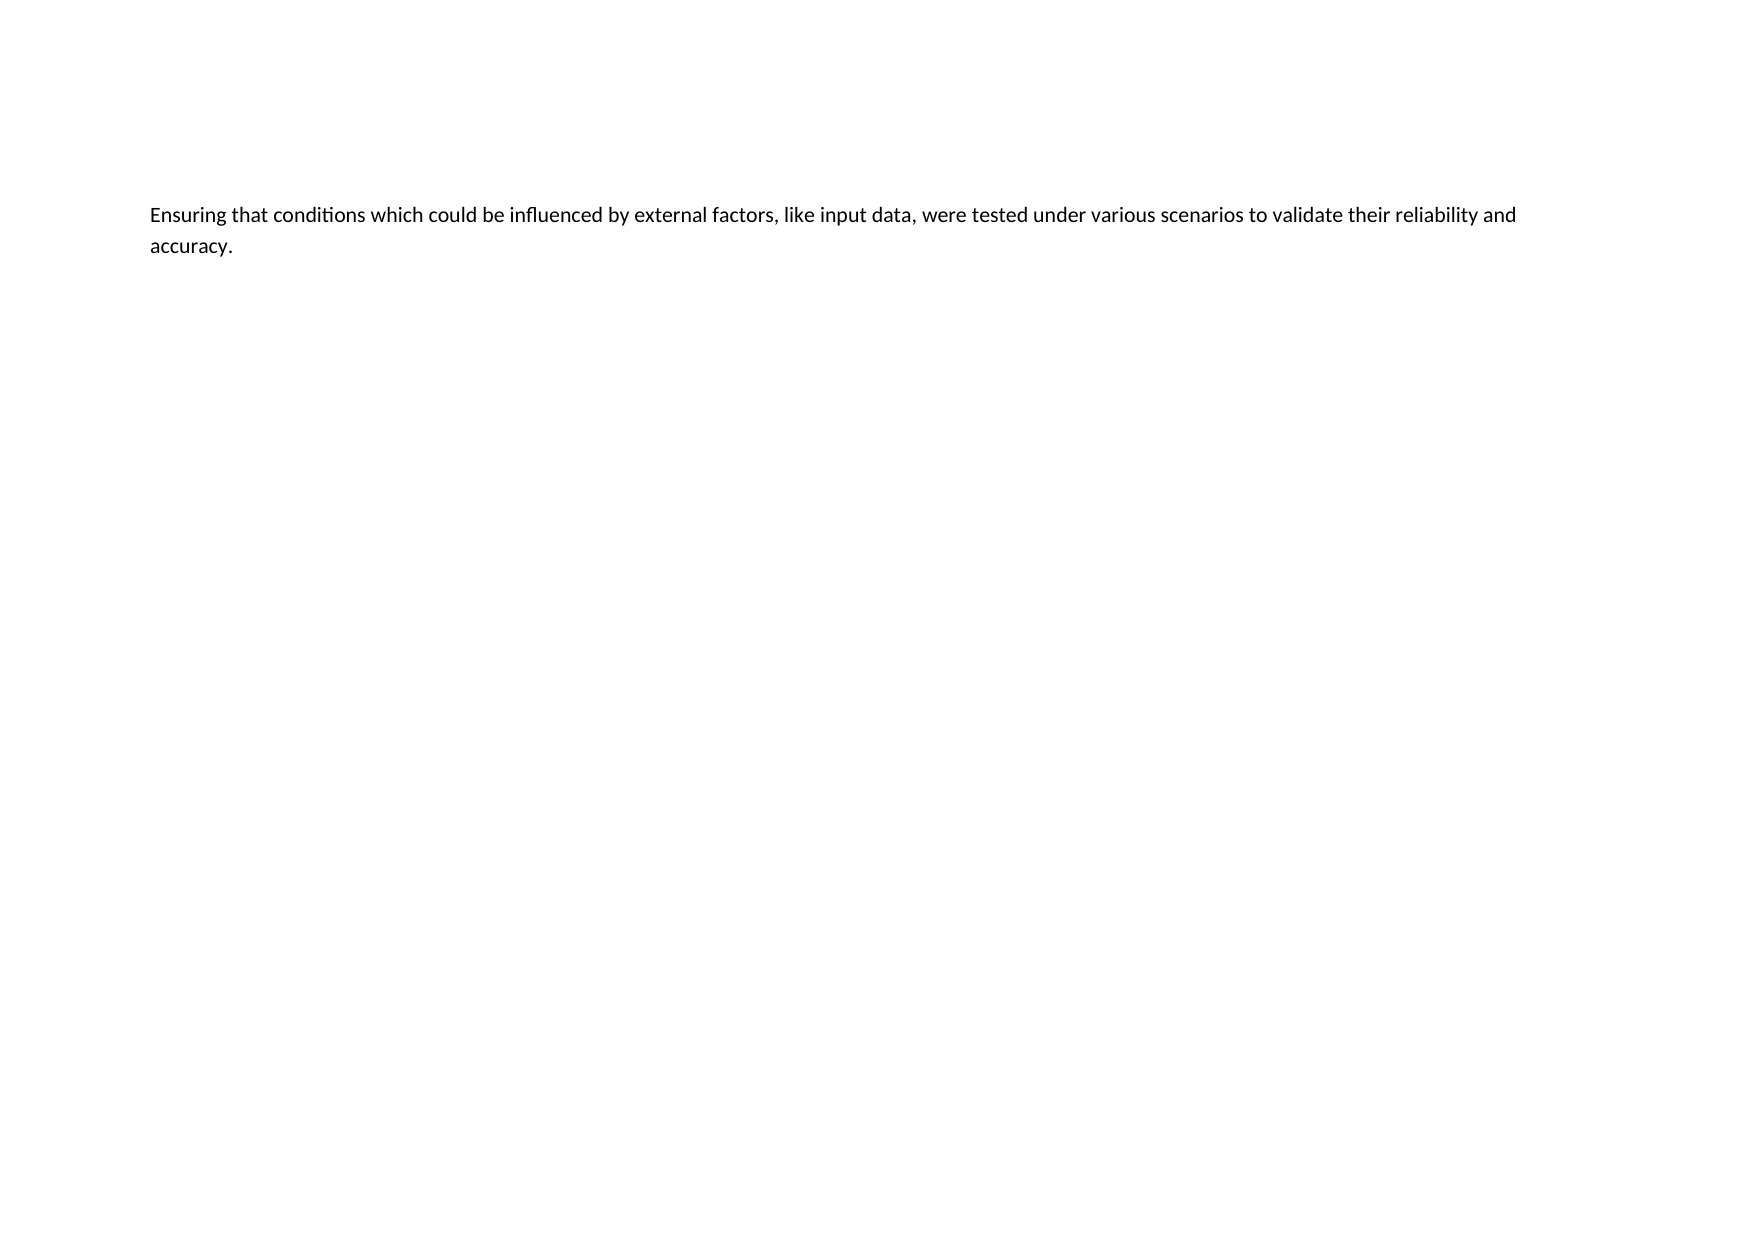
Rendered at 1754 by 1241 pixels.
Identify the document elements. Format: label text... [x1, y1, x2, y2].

text Ensuring that conditions which could be influenced by external factors, like input data, were tested under various scenarios to validate their reliability and accuracy. [150, 201, 1604, 259]
